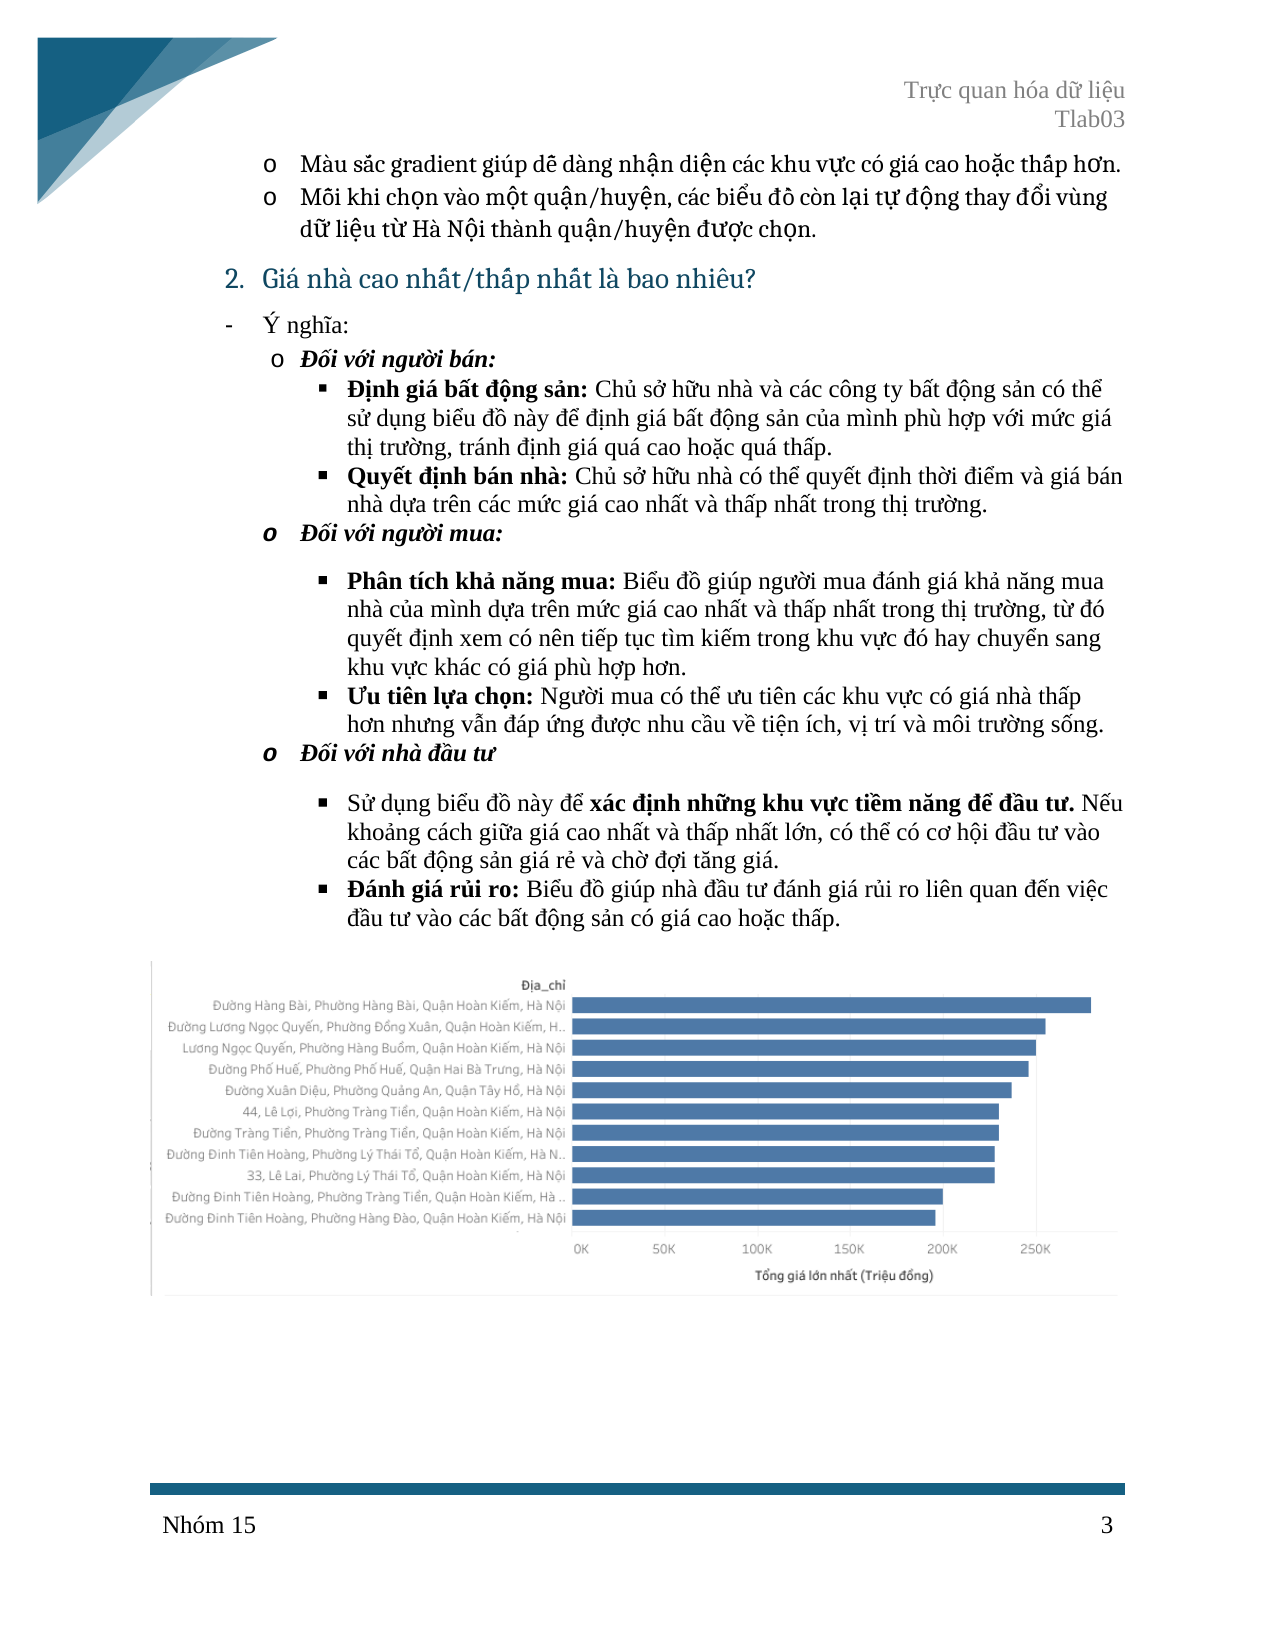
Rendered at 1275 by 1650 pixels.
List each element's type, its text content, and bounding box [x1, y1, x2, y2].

list Mỗi khi chọn vào một quận/huyện, các biểu đồ còn lại tự động thay đổi vùng dữ liệu từ Hà Nội thành quận/huyện được chọn. [262, 182, 1125, 243]
list Ưu tiên lựa chọn: Người mua có thể ưu tiên các khu vực có giá nhà thấp hơn nhưng vẫn đáp ứng được nhu cầu về tiện ích, vị trí và môi trường sống. [317, 681, 1125, 738]
list Phân tích khả năng mua: Biểu đồ giúp người mua đánh giá khả năng mua nhà của mình dựa trên mức giá cao nhất và thấp nhất trong thị trường, từ đó quyết định xem có nên tiếp tục tìm kiếm trong khu vực đó hay chuyển sang khu vực khác có giá phù hợp hơn. [317, 566, 1125, 681]
list Ý nghĩa: [225, 307, 1125, 341]
list Đối với người bán: [270, 344, 1125, 374]
list Sử dụng biểu đồ này để xác định những khu vực tiềm năng để đầu tư. Nếu khoảng cách giữa giá cao nhất và thấp nhất lớn, có thể có cơ hội đầu tư vào các bất động sản giá rẻ và chờ đợi tăng giá. [317, 788, 1125, 874]
list Đối với nhà đầu tư [262, 738, 1125, 769]
picture [37, 37, 279, 206]
list Đối với người mua: [262, 518, 1125, 549]
picture [150, 961, 1125, 1296]
list Màu sắc gradient giúp dễ dàng nhận diện các khu vực có giá cao hoặc thấp hơn. [262, 150, 1125, 180]
list Đánh giá rủi ro: Biểu đồ giúp nhà đầu tư đánh giá rủi ro liên quan đến việc đầu tư vào các bất động sản có giá cao hoặc thấp. [317, 874, 1125, 932]
subtitle Giá nhà cao nhất/thấp nhất là bao nhiêu? [225, 262, 1125, 296]
list Định giá bất động sản: Chủ sở hữu nhà và các công ty bất động sản có thể sử dụng biểu đồ này để định giá bất động sản của mình phù hợp với mức giá thị trường, tránh định giá quá cao hoặc quá thấp. [317, 374, 1125, 461]
list Quyết định bán nhà: Chủ sở hữu nhà có thể quyết định thời điểm và giá bán nhà dựa trên các mức giá cao nhất và thấp nhất trong thị trường. [317, 461, 1125, 518]
